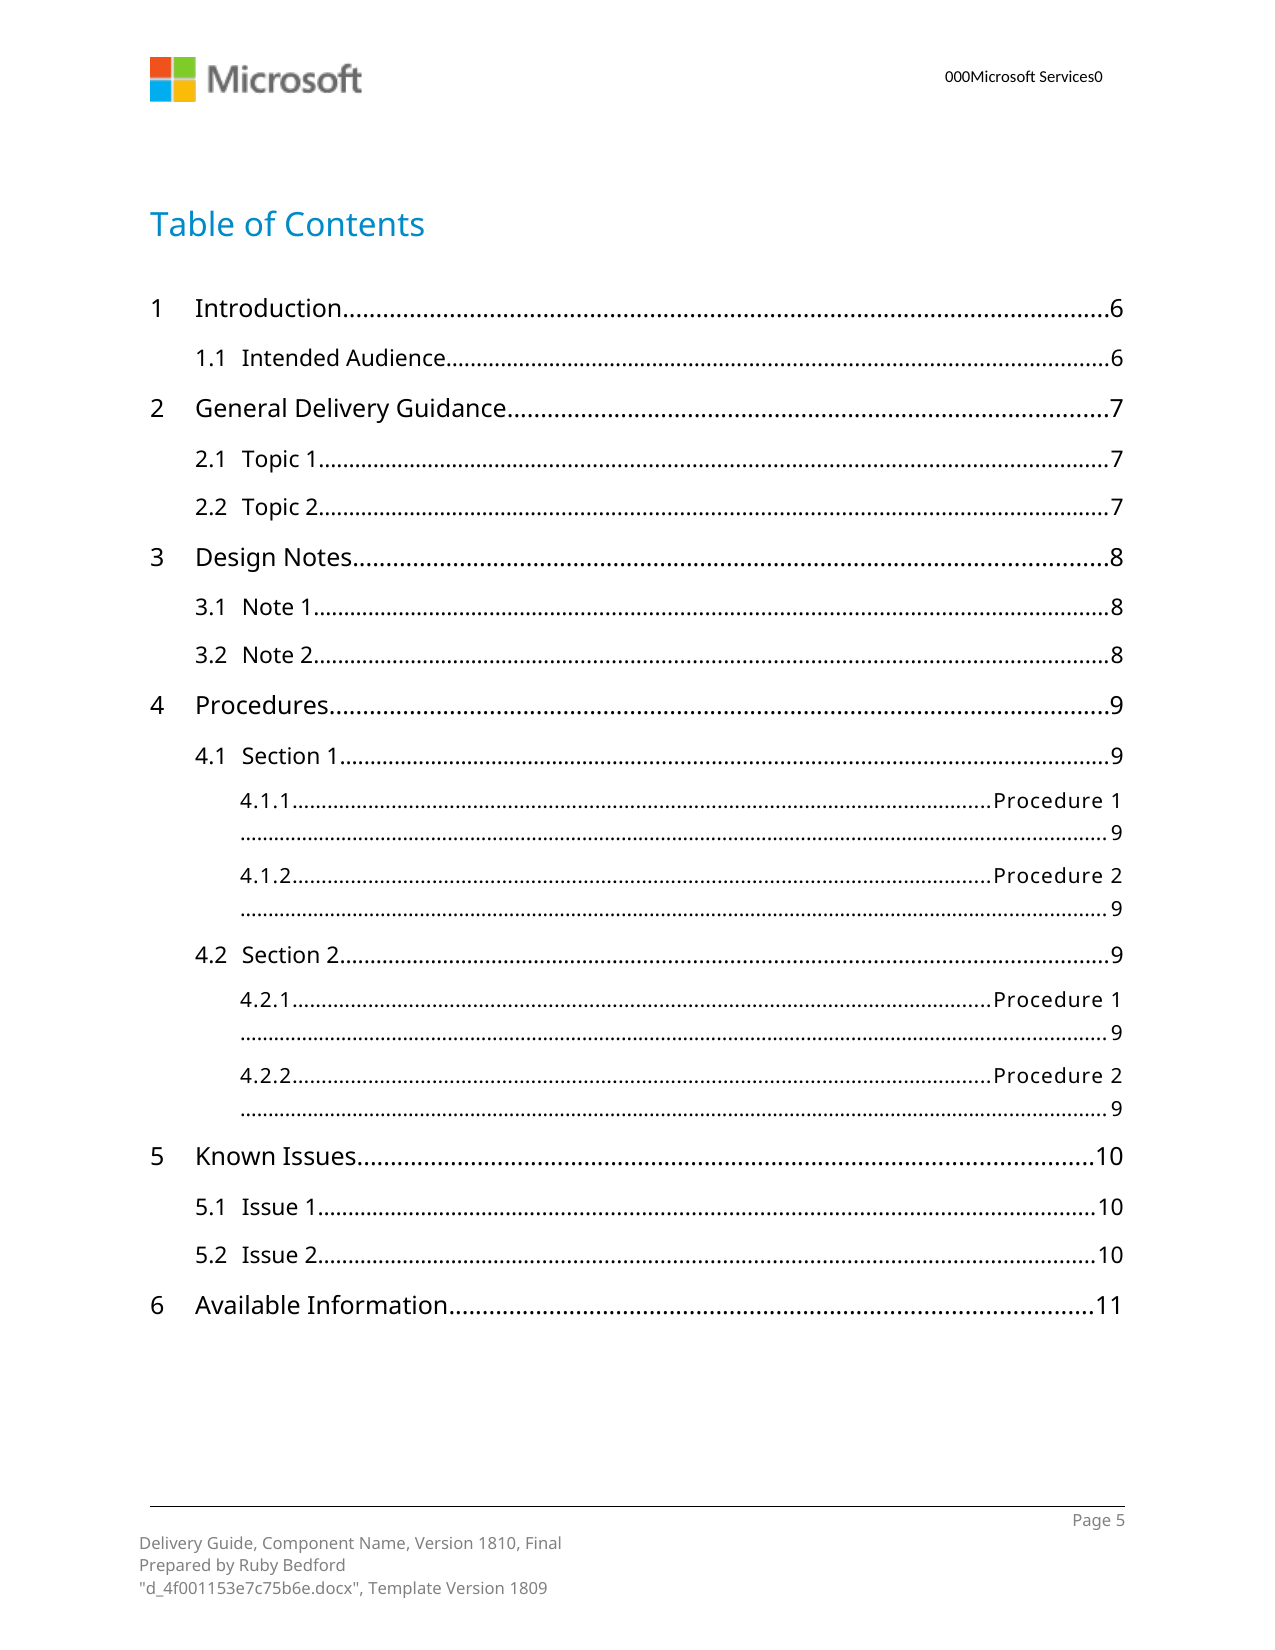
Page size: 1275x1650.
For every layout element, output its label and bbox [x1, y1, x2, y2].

picture [150, 57, 363, 103]
